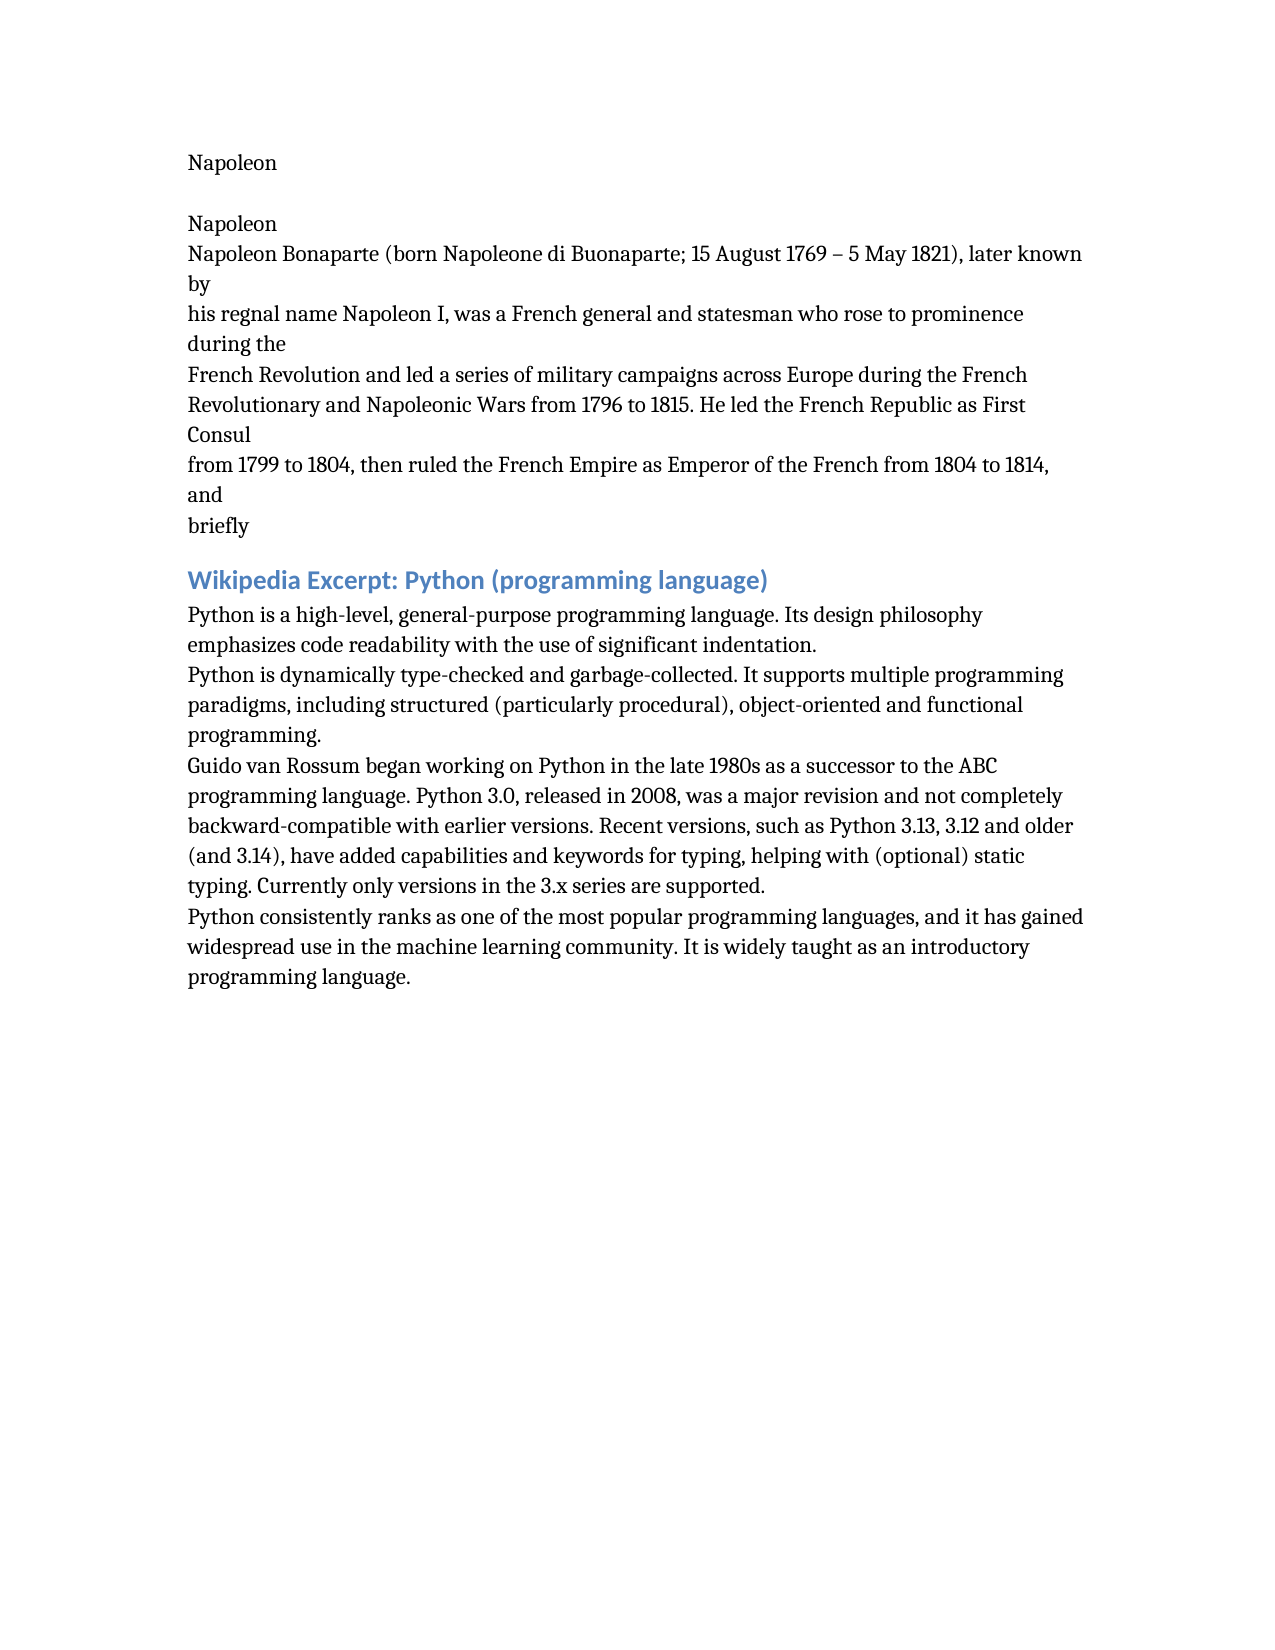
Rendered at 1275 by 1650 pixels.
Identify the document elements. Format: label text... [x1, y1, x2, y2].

text Napoleon Napoleon Napoleon Bonaparte (born Napoleone di Buonaparte; 15 August 1769 – 5 May 1821), later known by his regnal name Napoleon I, was a French general and statesman who rose to prominence during the French Revolution and led a series of military campaigns across Europe during the French Revolutionary and Napoleonic Wars from 1796 to 1815. He led the French Republic as First Consul from 1799 to 1804, then ruled the French Empire as Emperor of the French from 1804 to 1814, and briefly [187, 150, 1087, 539]
subtitle Wikipedia Excerpt: Python (programming language) [187, 563, 1087, 597]
text Python is a high-level, general-purpose programming language. Its design philosophy emphasizes code readability with the use of significant indentation. Python is dynamically type-checked and garbage-collected. It supports multiple programming paradigms, including structured (particularly procedural), object-oriented and functional programming. Guido van Rossum began working on Python in the late 1980s as a successor to the ABC programming language. Python 3.0, released in 2008, was a major revision and not completely backward-compatible with earlier versions. Recent versions, such as Python 3.13, 3.12 and older (and 3.14), have added capabilities and keywords for typing, helping with (optional) static typing. Currently only versions in the 3.x series are supported. Python consistently ranks as one of the most popular programming languages, and it has gained widespread use in the machine learning community. It is widely taught as an introductory programming language. [187, 601, 1087, 1051]
